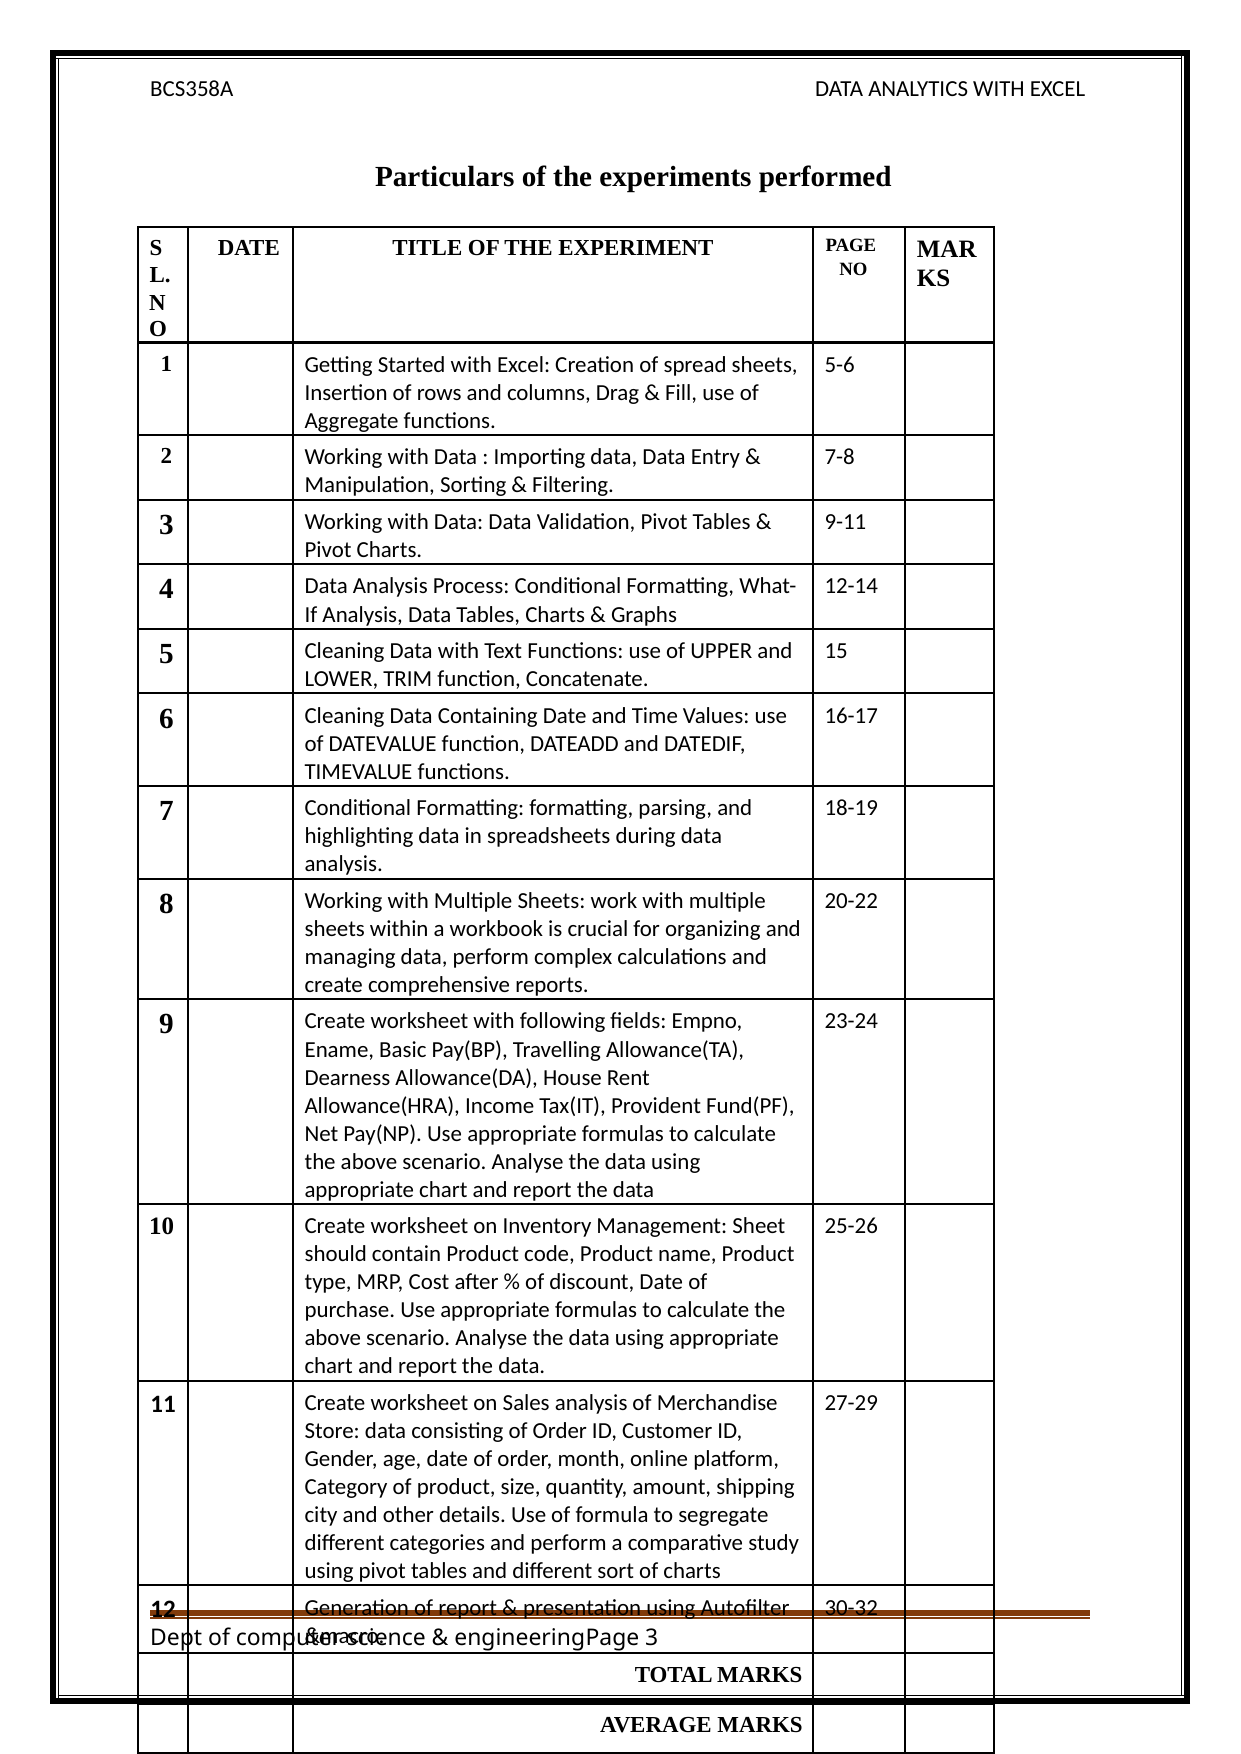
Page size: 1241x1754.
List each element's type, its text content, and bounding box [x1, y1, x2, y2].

table_cell 2 [139, 436, 187, 498]
table_cell [814, 1705, 904, 1752]
table_cell [906, 630, 993, 692]
table_cell 25-26 [814, 1205, 904, 1379]
table_cell 8 [139, 880, 187, 998]
table_cell 12-14 [814, 565, 904, 628]
table_cell [906, 1000, 993, 1203]
table_cell 9-11 [814, 501, 904, 563]
table_cell 18-19 [814, 787, 904, 877]
table_cell [189, 1000, 292, 1203]
table_cell [189, 787, 292, 877]
table_cell [189, 436, 292, 498]
table_cell 27-29 [814, 1382, 904, 1584]
table_cell Working with Multiple Sheets: work with multiple sheets within a workbook is crucial for organizing and managing data, perform complex calculations and create comprehensive reports. [294, 880, 812, 998]
table_cell [189, 1654, 292, 1702]
table_cell [189, 1205, 292, 1379]
table_cell 11 [139, 1382, 187, 1584]
table_cell 5 [139, 630, 187, 692]
table_cell [906, 1205, 993, 1379]
table_cell [906, 1586, 993, 1652]
table_cell Working with Data : Importing data, Data Entry & Manipulation, Sorting & Filtering. [294, 436, 812, 498]
table_cell [139, 1705, 187, 1752]
table_cell [906, 344, 993, 434]
table_cell 15 [814, 630, 904, 692]
table_cell [189, 694, 292, 785]
table_cell Cleaning Data Containing Date and Time Values: use of DATEVALUE function, DATEADD and DATEDIF, TIMEVALUE functions. [294, 694, 812, 785]
table_cell [906, 436, 993, 498]
table_cell Data Analysis Process: Conditional Formatting, What-If Analysis, Data Tables, Charts & Graphs [294, 565, 812, 628]
table_cell 16-17 [814, 694, 904, 785]
table_cell Conditional Formatting: formatting, parsing, and highlighting data in spreadsheets during data analysis. [294, 787, 812, 877]
table_cell Generation of report & presentation using Autofilter &macro. [294, 1586, 812, 1652]
table_header PAGE NO [814, 228, 904, 341]
table_cell [814, 1654, 904, 1702]
table_cell 7 [139, 787, 187, 877]
table_cell [906, 1654, 993, 1702]
table_cell AVERAGE MARKS [294, 1705, 812, 1752]
table_cell [906, 565, 993, 628]
table_cell [906, 501, 993, 563]
table_header TITLE OF THE EXPERIMENT [294, 228, 812, 341]
table_cell [906, 694, 993, 785]
table_cell [189, 1382, 292, 1584]
table_cell [189, 344, 292, 434]
table_cell 6 [139, 694, 187, 785]
table_cell [906, 1382, 993, 1584]
table_cell Working with Data: Data Validation, Pivot Tables & Pivot Charts. [294, 501, 812, 563]
table_cell 7-8 [814, 436, 904, 498]
table_cell [189, 1586, 292, 1652]
table_cell Create worksheet on Inventory Management: Sheet should contain Product code, Product name, Product type, MRP, Cost after % of discount, Date of purchase. Use appropriate formulas to calculate the above scenario. Analyse the data using appropriate chart and report the data. [294, 1205, 812, 1379]
table_cell [189, 880, 292, 998]
table_header MARKS [906, 228, 993, 341]
table_cell 3 [139, 501, 187, 563]
table_cell Create worksheet on Sales analysis of Merchandise Store: data consisting of Order ID, Customer ID, Gender, age, date of order, month, online platform, Category of product, size, quantity, amount, shipping city and other details. Use of formula to segregate different categories and perform a comparative study using pivot tables and different sort of charts [294, 1382, 812, 1584]
table_header DATE [189, 228, 292, 341]
table_cell [189, 565, 292, 628]
table_cell 9 [139, 1000, 187, 1203]
table_cell 23-24 [814, 1000, 904, 1203]
text Particulars of the experiments performed [375, 159, 1090, 192]
table_cell Getting Started with Excel: Creation of spread sheets, Insertion of rows and columns, Drag & Fill, use of Aggregate functions. [294, 344, 812, 434]
table_cell 4 [139, 565, 187, 628]
table_cell [189, 1705, 292, 1752]
table_cell [906, 787, 993, 877]
table_cell 12 [139, 1586, 187, 1652]
table_cell [906, 1705, 993, 1752]
table_cell 1 [139, 344, 187, 434]
table_cell TOTAL MARKS [294, 1654, 812, 1702]
table_cell [189, 630, 292, 692]
table_cell 10 [139, 1205, 187, 1379]
table_cell 5-6 [814, 344, 904, 434]
table_header SL. NO [139, 228, 187, 341]
table_cell [139, 1654, 187, 1702]
table_cell 20-22 [814, 880, 904, 998]
table_cell [906, 880, 993, 998]
table_cell Create worksheet with following fields: Empno, Ename, Basic Pay(BP), Travelling Allowance(TA), Dearness Allowance(DA), House Rent Allowance(HRA), Income Tax(IT), Provident Fund(PF), Net Pay(NP). Use appropriate formulas to calculate the above scenario. Analyse the data using appropriate chart and report the data [294, 1000, 812, 1203]
table_cell Cleaning Data with Text Functions: use of UPPER and LOWER, TRIM function, Concatenate. [294, 630, 812, 692]
table_cell [189, 501, 292, 563]
table_cell 30-32 [814, 1586, 904, 1652]
